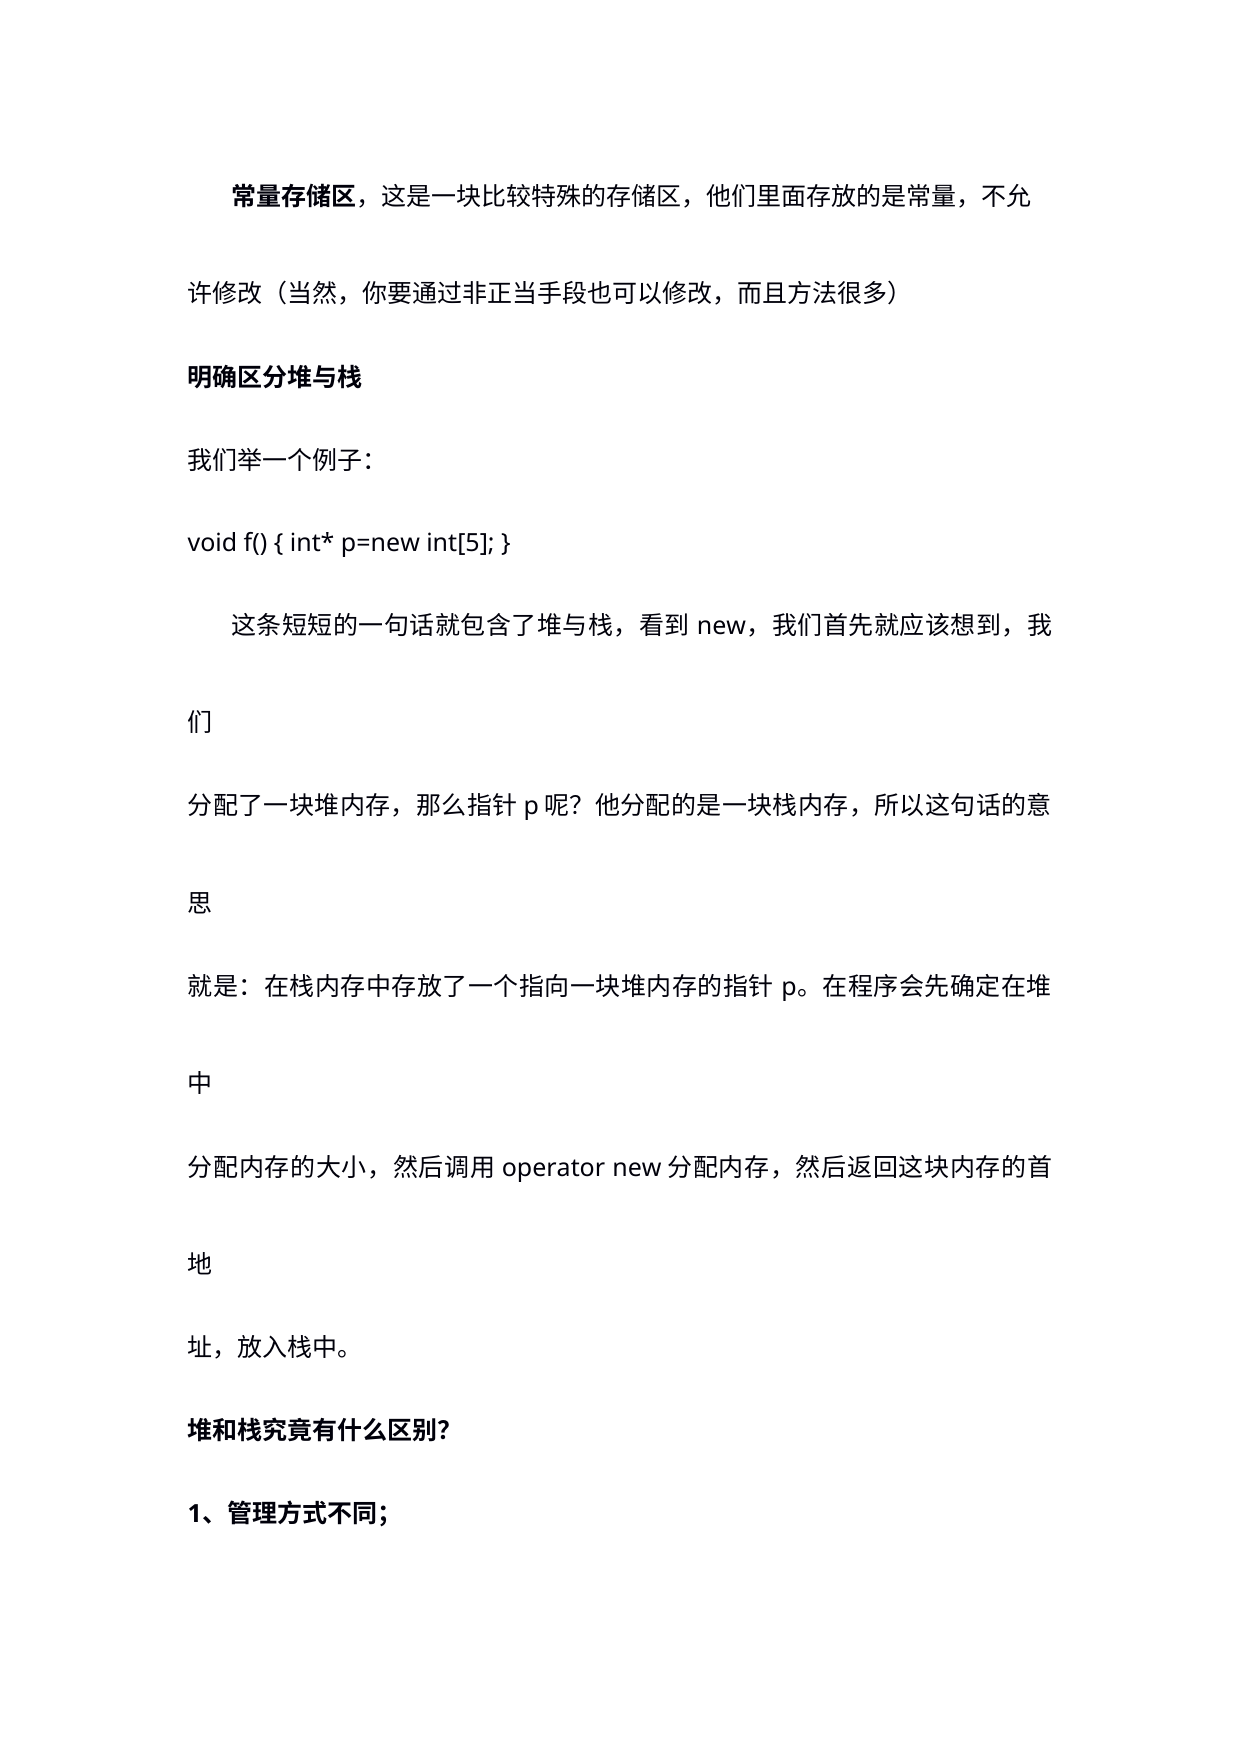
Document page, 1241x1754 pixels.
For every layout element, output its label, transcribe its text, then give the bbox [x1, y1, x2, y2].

text 明确区分堆与栈 [187, 343, 1053, 408]
text void f() { int* p=new int[5]; } [187, 509, 1053, 574]
text 分配内存的大小，然后调用operator new分配内存，然后返回这块内存的首地 [187, 1133, 1053, 1295]
text 就是：在栈内存中存放了一个指向一块堆内存的指针p。在程序会先确定在堆中 [187, 952, 1053, 1114]
text 我们举一个例子： [187, 426, 1053, 491]
text 堆和栈究竟有什么区别？ [187, 1396, 1053, 1461]
text 这条短短的一句话就包含了堆与栈，看到new，我们首先就应该想到，我们 [187, 591, 1053, 753]
text 1、管理方式不同； [187, 1479, 1053, 1544]
text 常量存储区，这是一块比较特殊的存储区，他们里面存放的是常量，不允许修改（当然，你要通过非正当手段也可以修改，而且方法很多） [187, 162, 1053, 324]
text 址，放入栈中。 [187, 1313, 1053, 1378]
text 分配了一块堆内存，那么指针p呢？他分配的是一块栈内存，所以这句话的意思 [187, 771, 1053, 934]
